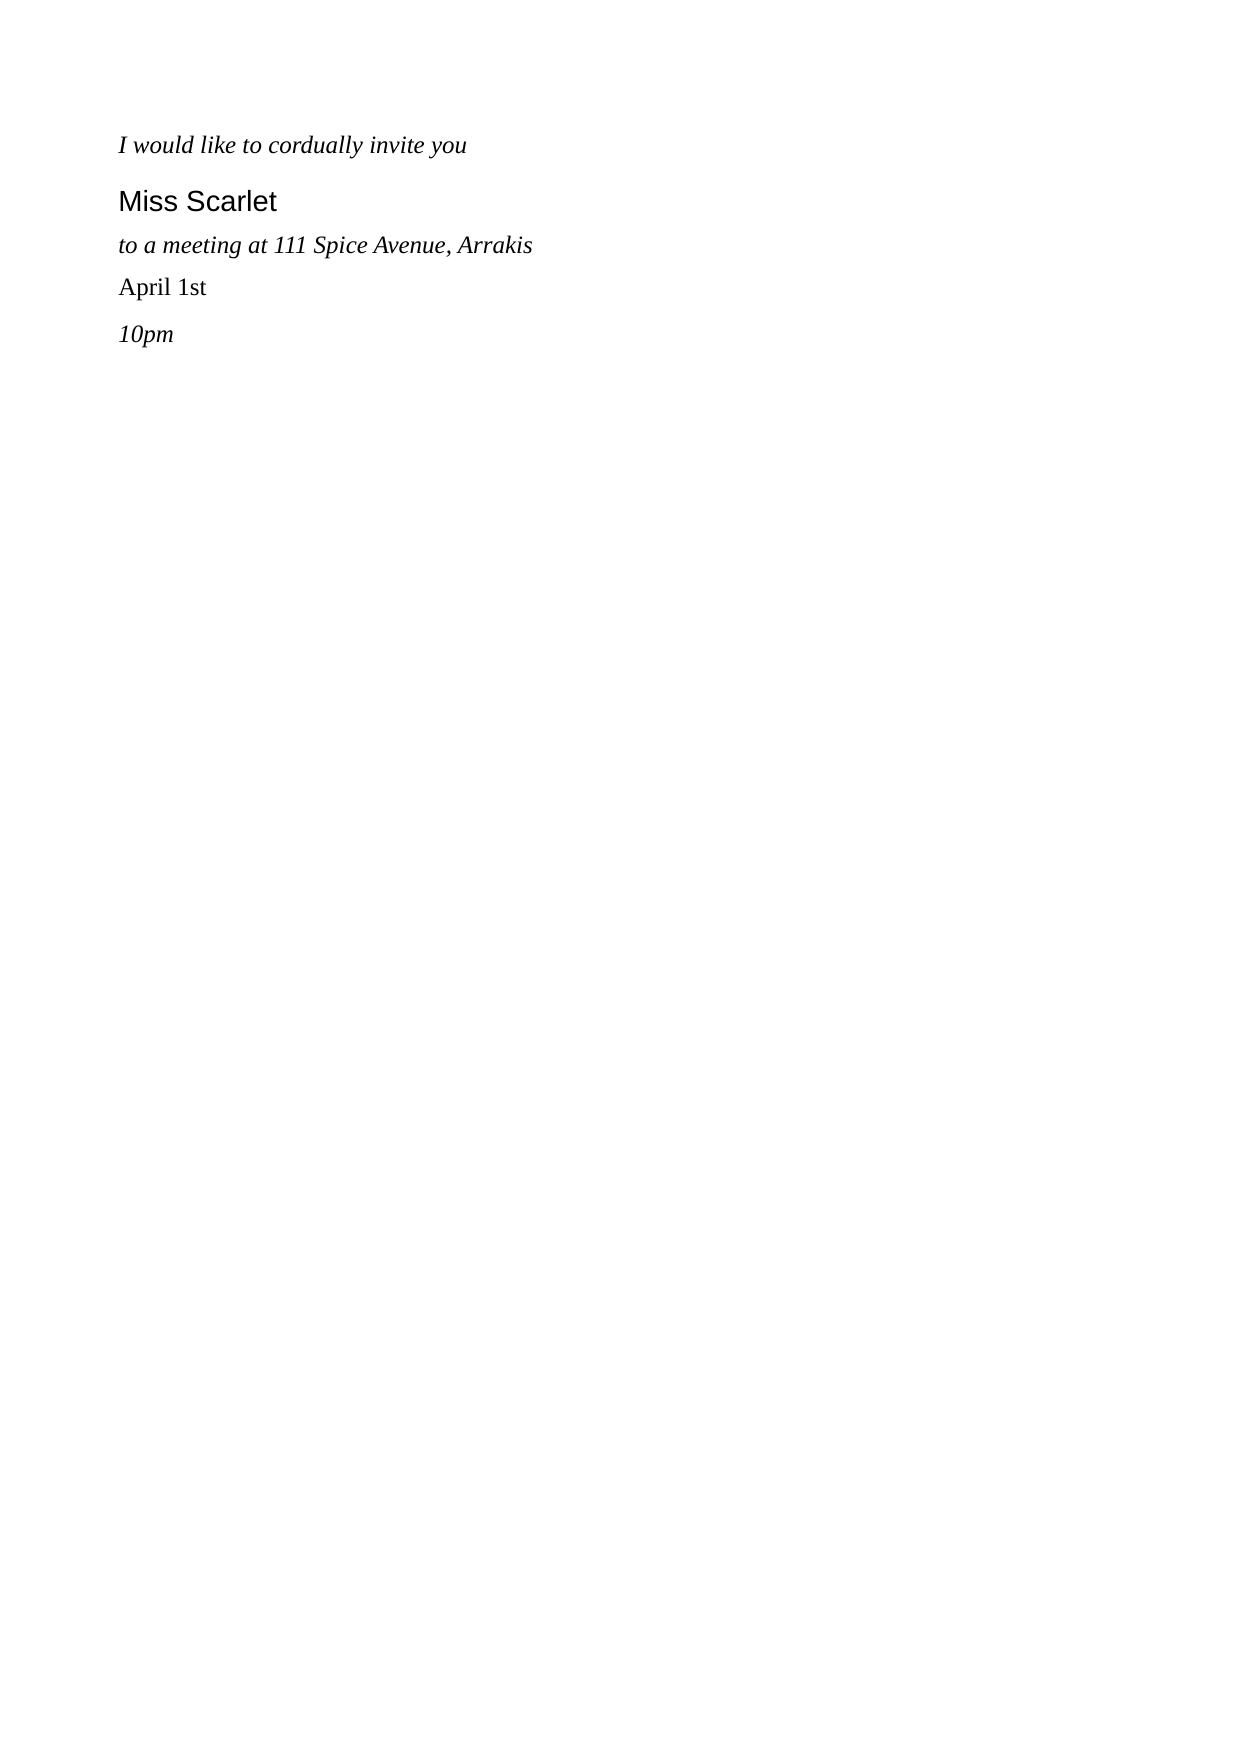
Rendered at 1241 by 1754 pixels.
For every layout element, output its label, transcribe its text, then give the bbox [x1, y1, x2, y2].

text to a meeting at 111 Spice Avenue, Arrakis [118, 230, 1122, 259]
text 10pm [118, 319, 1122, 348]
subtitle Miss Scarlet [118, 184, 1122, 218]
text April 1st [118, 272, 1122, 300]
text I would like to cordually invite you [118, 131, 1122, 159]
